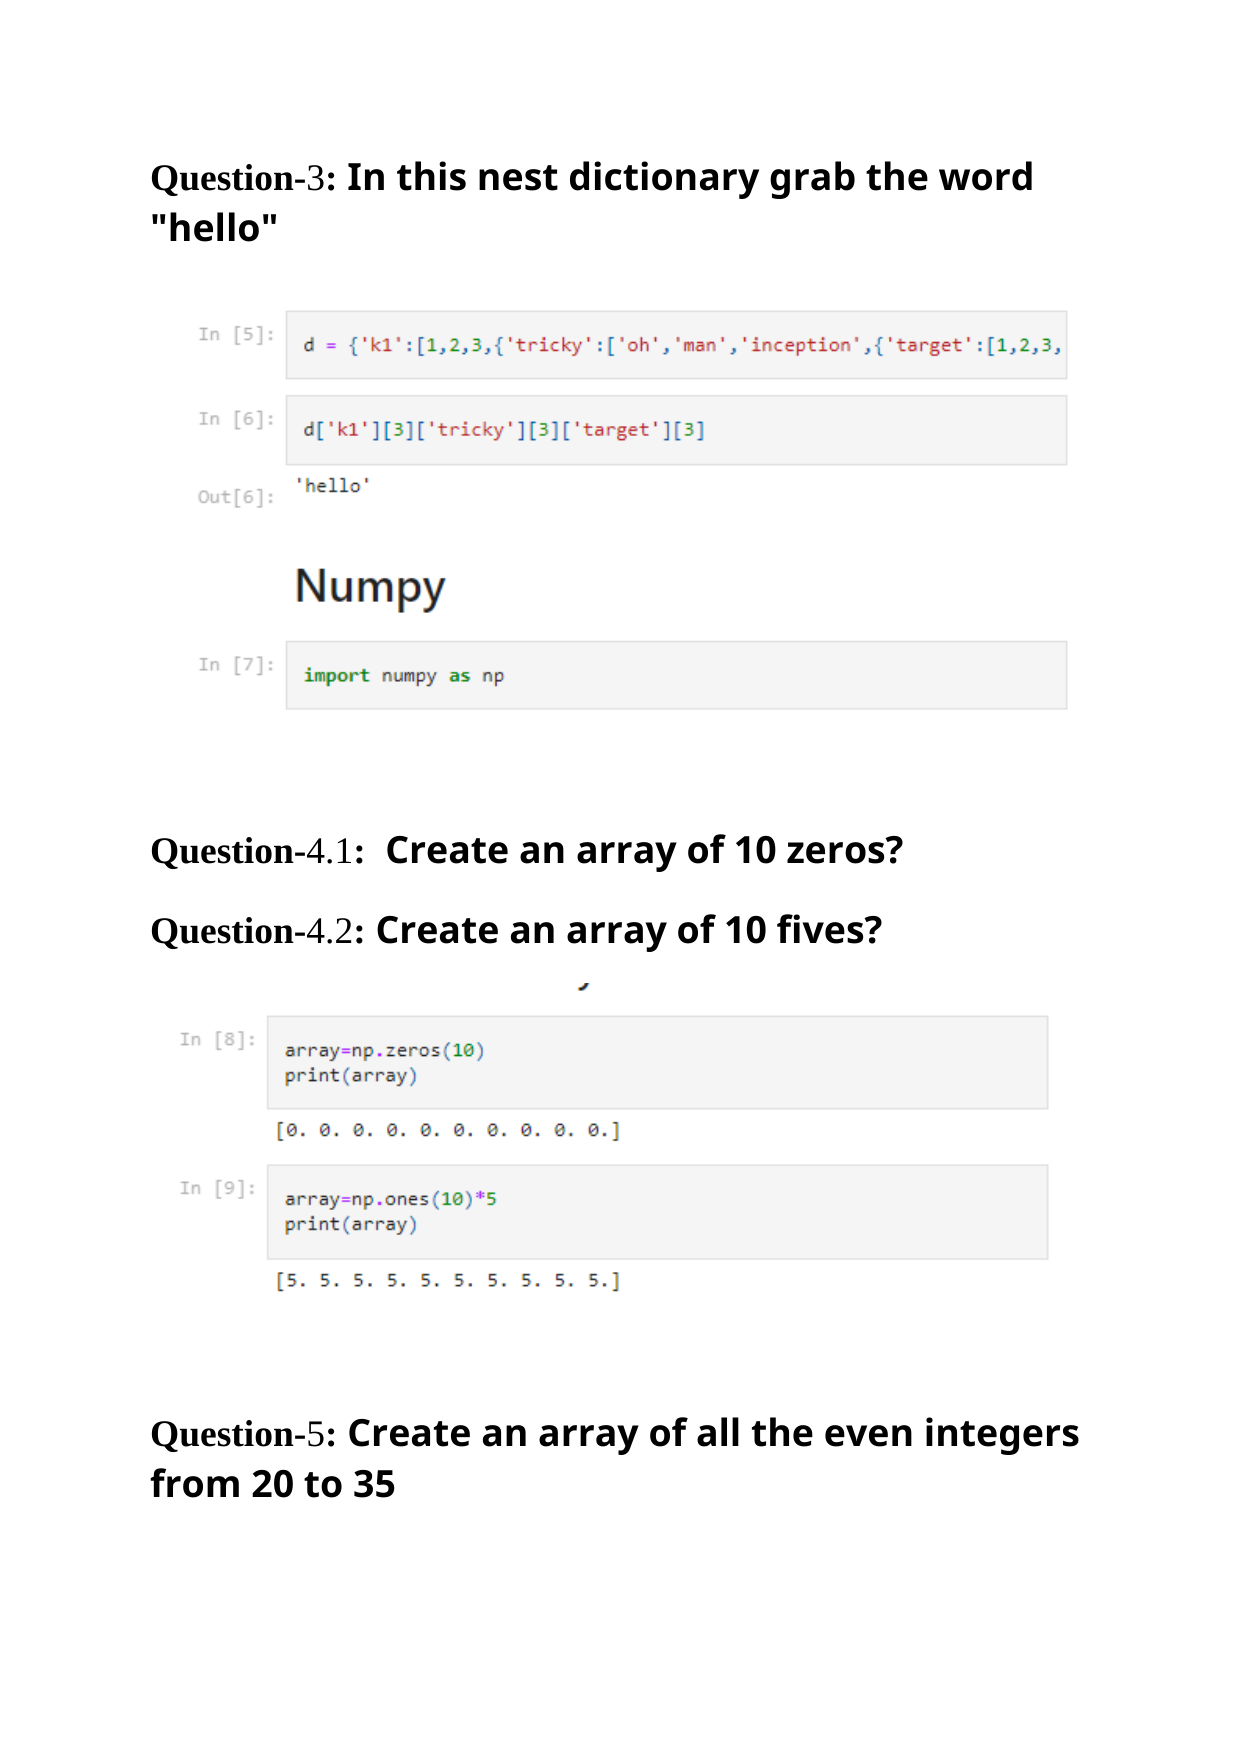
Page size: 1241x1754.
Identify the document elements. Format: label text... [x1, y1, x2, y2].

picture [150, 983, 1066, 1318]
picture [150, 281, 1085, 735]
subtitle Question-4.1: Create an array of 10 zeros? [150, 823, 1090, 874]
subtitle Question-3: In this nest dictionary grab the word "hello" [150, 150, 1090, 252]
subtitle Question-5: Create an array of all the even integers from 20 to 35 [150, 1406, 1090, 1508]
subtitle Question-4.2: Create an array of 10 fives? [150, 903, 1090, 954]
